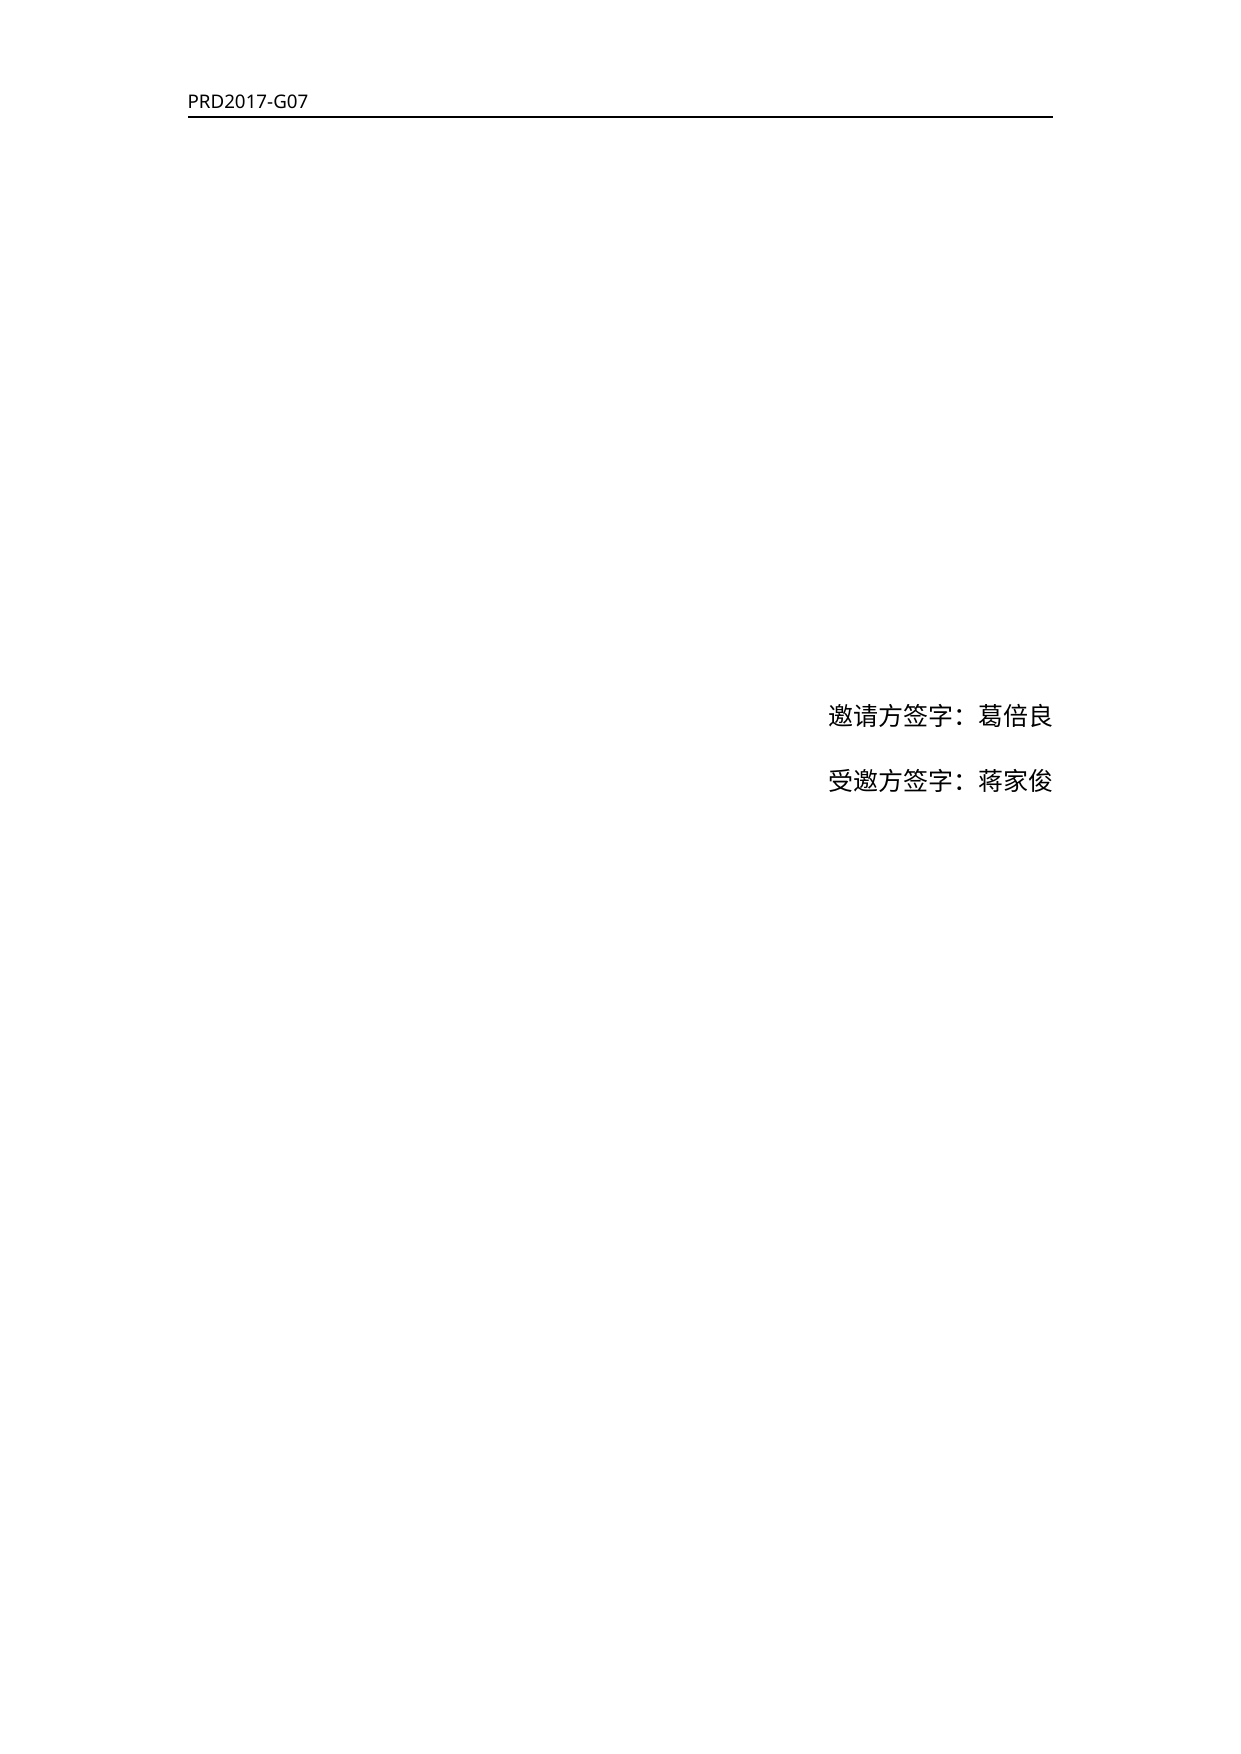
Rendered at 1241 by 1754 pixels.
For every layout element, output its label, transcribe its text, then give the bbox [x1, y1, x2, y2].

text 受邀方签字：蒋家俊 [187, 747, 1053, 812]
text 邀请方签字：葛倍良 [187, 682, 1053, 747]
